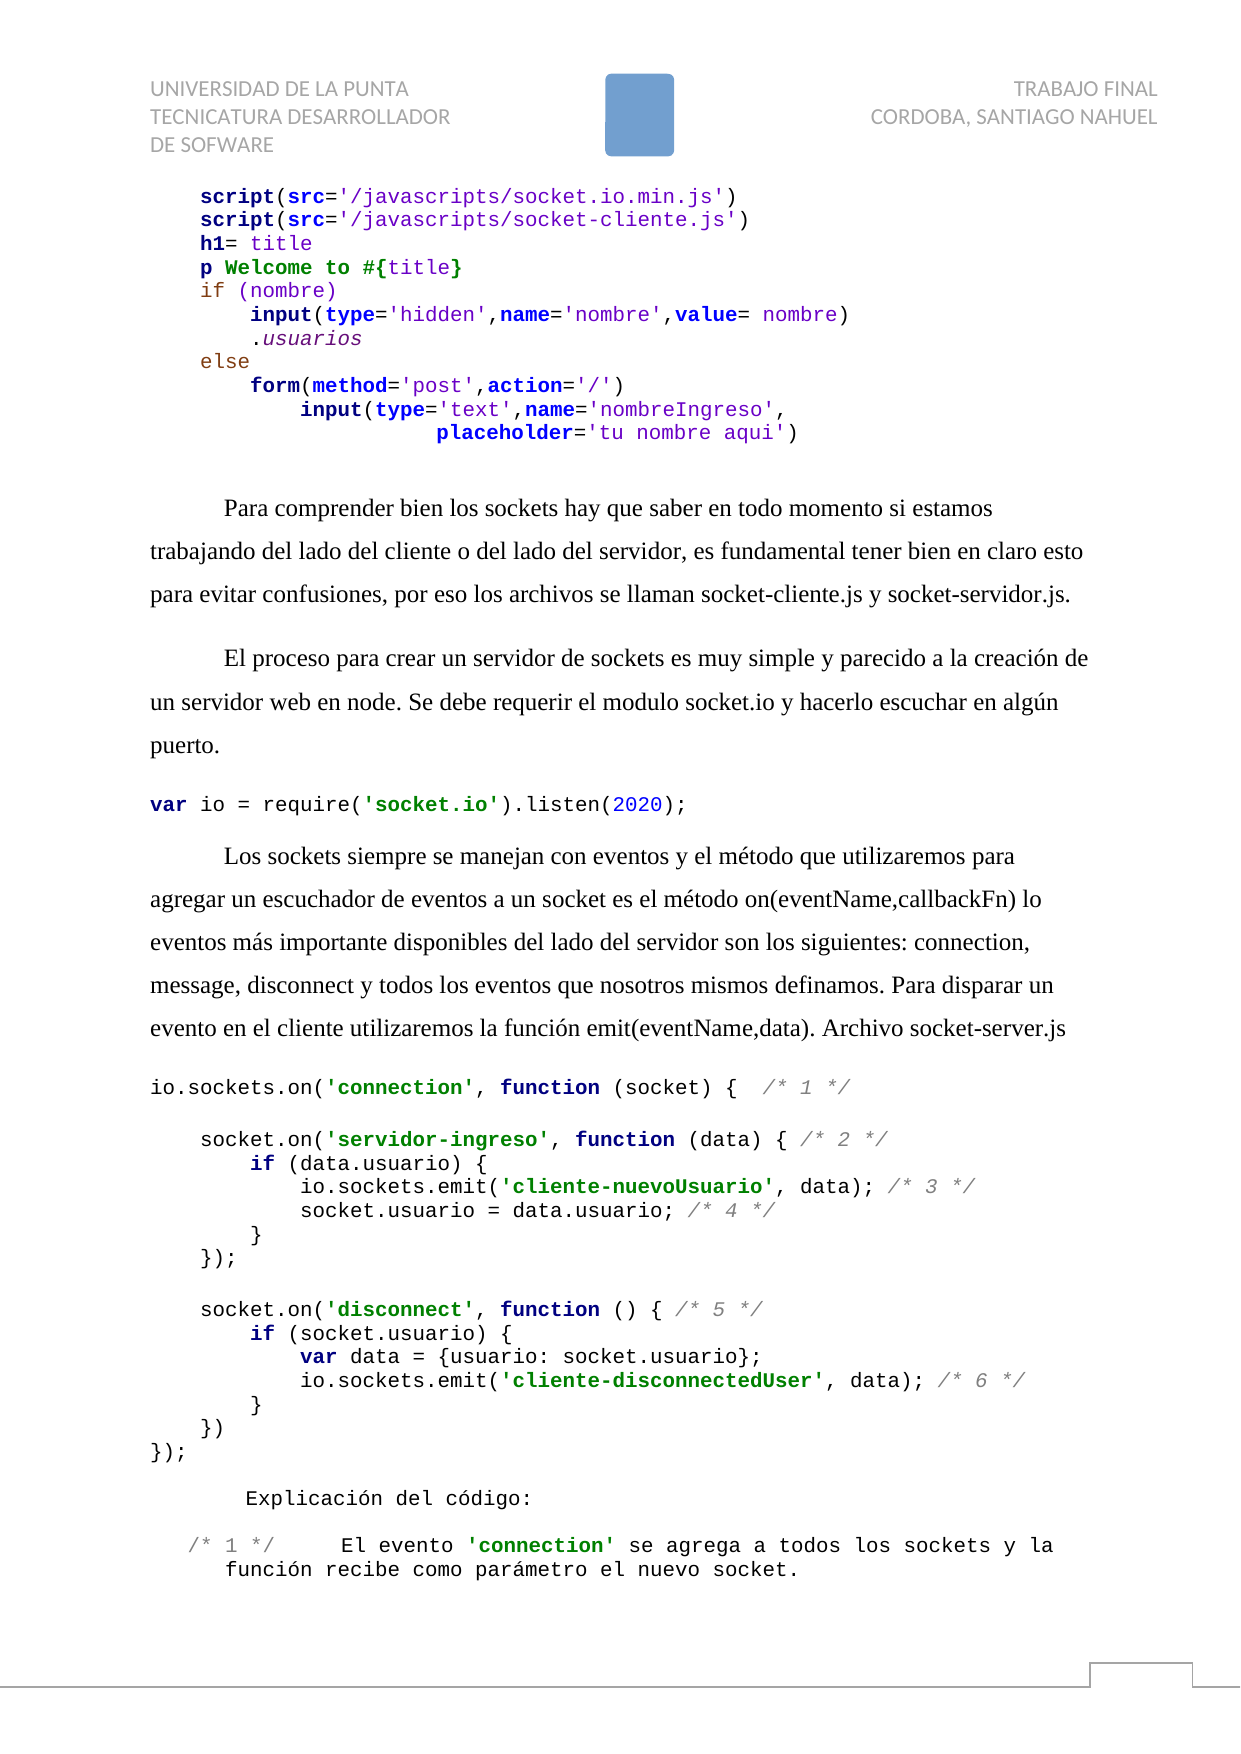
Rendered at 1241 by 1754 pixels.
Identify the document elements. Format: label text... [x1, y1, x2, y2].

text socket.on('servidor-ingreso', function (data) { /* 2 */ [150, 1129, 1090, 1153]
text io.sockets.on('connection', function (socket) { /* 1 */ [150, 1077, 1090, 1101]
text El proceso para crear un servidor de sockets es muy simple y parecido a la creación de un servidor web en node. Se debe requerir el modulo socket.io y hacerlo escuchar en algún puerto. [150, 643, 1090, 758]
text Los sockets siempre se manejan con eventos y el método que utilizaremos para agregar un escuchador de eventos a un socket es el método on(eventName,callbackFn) lo eventos más importante disponibles del lado del servidor son los siguientes: connection, message, disconnect y todos los eventos que nosotros mismos definamos. Para disparar un evento en el cliente utilizaremos la función emit(eventName,data). Archivo socket-server.js [150, 841, 1090, 1042]
text }) [150, 1417, 1090, 1441]
text p Welcome to #{title} [150, 257, 1090, 280]
text Para comprender bien los sockets hay que saber en todo momento si estamos trabajando del lado del cliente o del lado del servidor, es fundamental tener bien en claro esto para evitar confusiones, por eso los archivos se llaman socket-cliente.js y socket-servidor.js. [150, 493, 1090, 608]
text form(method='post',action='/') [150, 375, 1090, 399]
text }); [150, 1247, 1090, 1271]
text socket.usuario = data.usuario; /* 4 */ [150, 1200, 1090, 1224]
text }); [150, 1441, 1090, 1464]
text script(src='/javascripts/socket.io.min.js') [150, 186, 1090, 209]
text var data = {usuario: socket.usuario}; [150, 1346, 1090, 1370]
text var io = require('socket.io').listen(2020); [150, 794, 1090, 817]
text } [150, 1393, 1090, 1417]
text .usuarios [150, 328, 1090, 351]
text io.sockets.emit('cliente-disconnectedUser', data); /* 6 */ [150, 1370, 1090, 1393]
text if (data.usuario) { [150, 1153, 1090, 1176]
text placeholder='tu nombre aqui') [150, 422, 1090, 446]
text h1= title [150, 233, 1090, 257]
text } [150, 1224, 1090, 1247]
text Explicación del código: [150, 1488, 1090, 1512]
text input(type='hidden',name='nombre',value= nombre) [150, 304, 1090, 328]
text socket.on('disconnect', function () { /* 5 */ [150, 1299, 1090, 1323]
text io.sockets.emit('cliente-nuevoUsuario', data); /* 3 */ [150, 1176, 1090, 1200]
text if (socket.usuario) { [150, 1323, 1090, 1346]
list El evento 'connection' se agrega a todos los sockets y la función recibe como parámetro el nuevo socket. [187, 1535, 1090, 1583]
text script(src='/javascripts/socket-cliente.js') [150, 209, 1090, 233]
text input(type='text',name='nombreIngreso', [150, 399, 1090, 422]
text else [150, 351, 1090, 375]
text if (nombre) [150, 280, 1090, 304]
